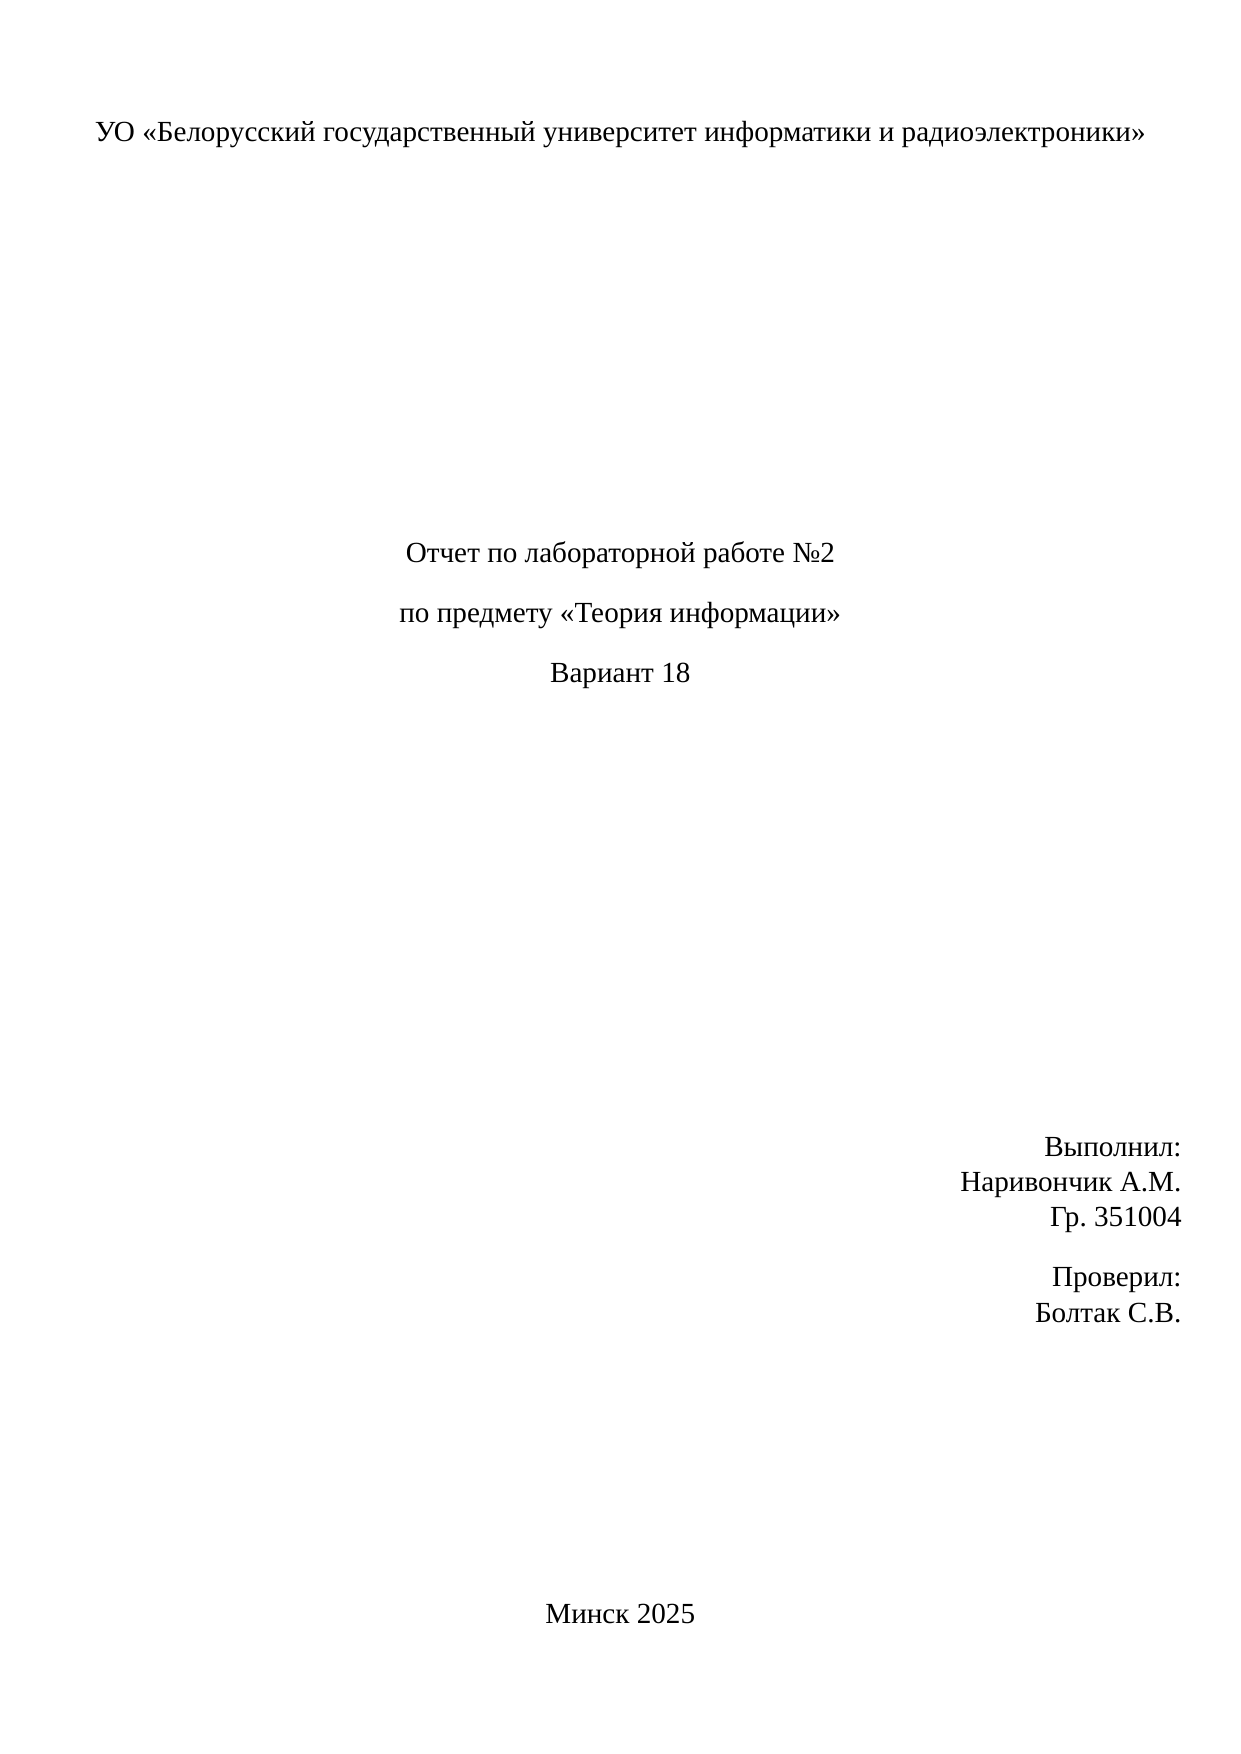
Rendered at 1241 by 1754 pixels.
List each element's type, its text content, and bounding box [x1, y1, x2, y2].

text Выполнил: [59, 1129, 1181, 1162]
text Минск 2025 [59, 1596, 1181, 1629]
text по предмету «Теория информации» [59, 595, 1181, 629]
text Гр. 351004 [59, 1199, 1181, 1233]
text Отчет по лабораторной работе №2 [59, 535, 1181, 569]
text Наривончик А.М. [59, 1164, 1181, 1198]
text Вариант 18 [59, 656, 1181, 689]
text Проверил: [59, 1259, 1181, 1293]
text УО «Белорусский государственный университет информатики и радиоэлектроники» [59, 114, 1181, 147]
text Болтак С.В. [59, 1295, 1181, 1328]
